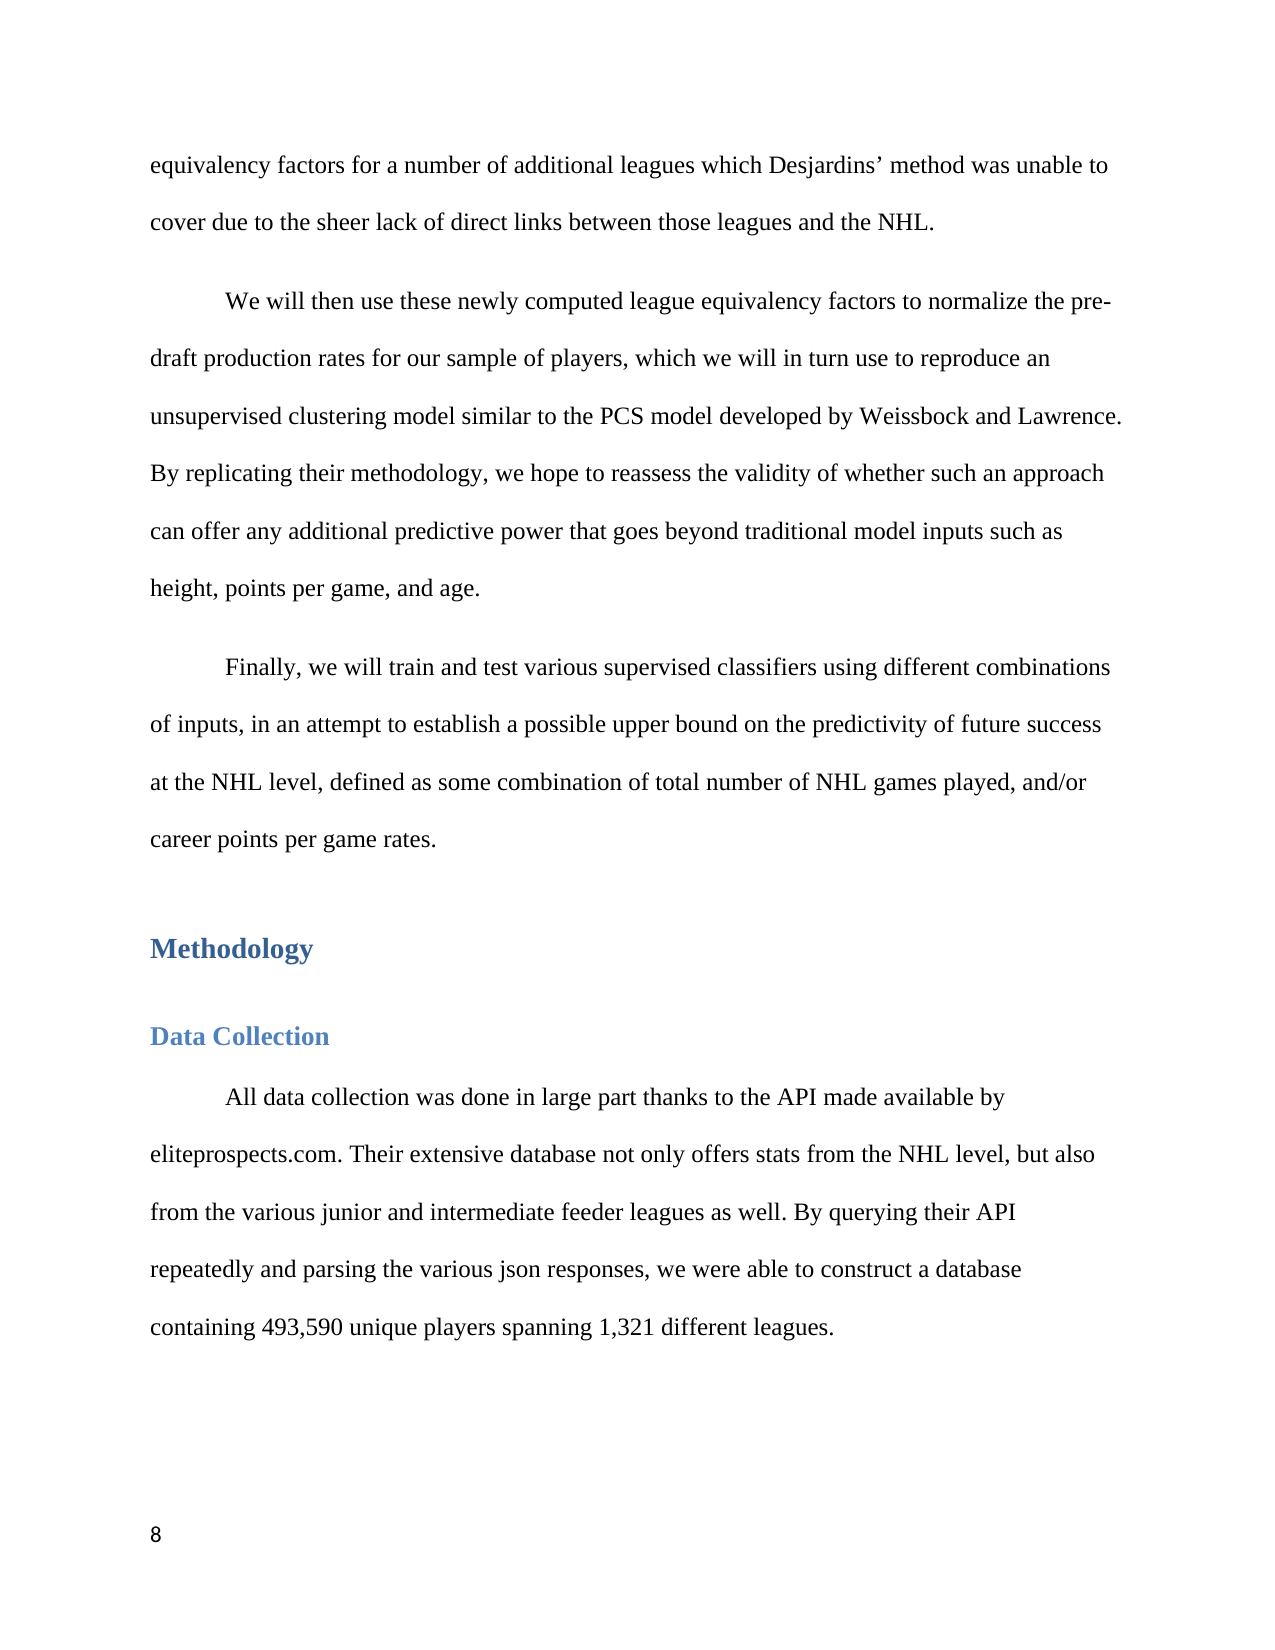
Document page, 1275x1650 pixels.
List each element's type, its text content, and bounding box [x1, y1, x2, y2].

subtitle Methodology [150, 932, 1125, 965]
subtitle Data Collection [150, 1019, 1125, 1051]
text We will then use these newly computed league equivalency factors to normalize the pre-draft production rates for our sample of players, which we will in turn use to reproduce an unsupervised clustering model similar to the PCS model developed by Weissbock and Lawrence. By replicating their methodology, we hope to reassess the validity of whether such an approach can offer any additional predictive power that goes beyond traditional model inputs such as height, points per game, and age. [150, 286, 1125, 602]
text All data collection was done in large part thanks to the API made available by eliteprospects.com. Their extensive database not only offers stats from the NHL level, but also from the various junior and intermediate feeder leagues as well. By querying their API repeatedly and parsing the various json responses, we were able to construct a database containing 493,590 unique players spanning 1,321 different leagues. [150, 1082, 1125, 1341]
text Finally, we will train and test various supervised classifiers using different combinations of inputs, in an attempt to establish a possible upper bound on the predictivity of future success at the NHL level, defined as some combination of total number of NHL games played, and/or career points per game rates. [150, 652, 1125, 853]
